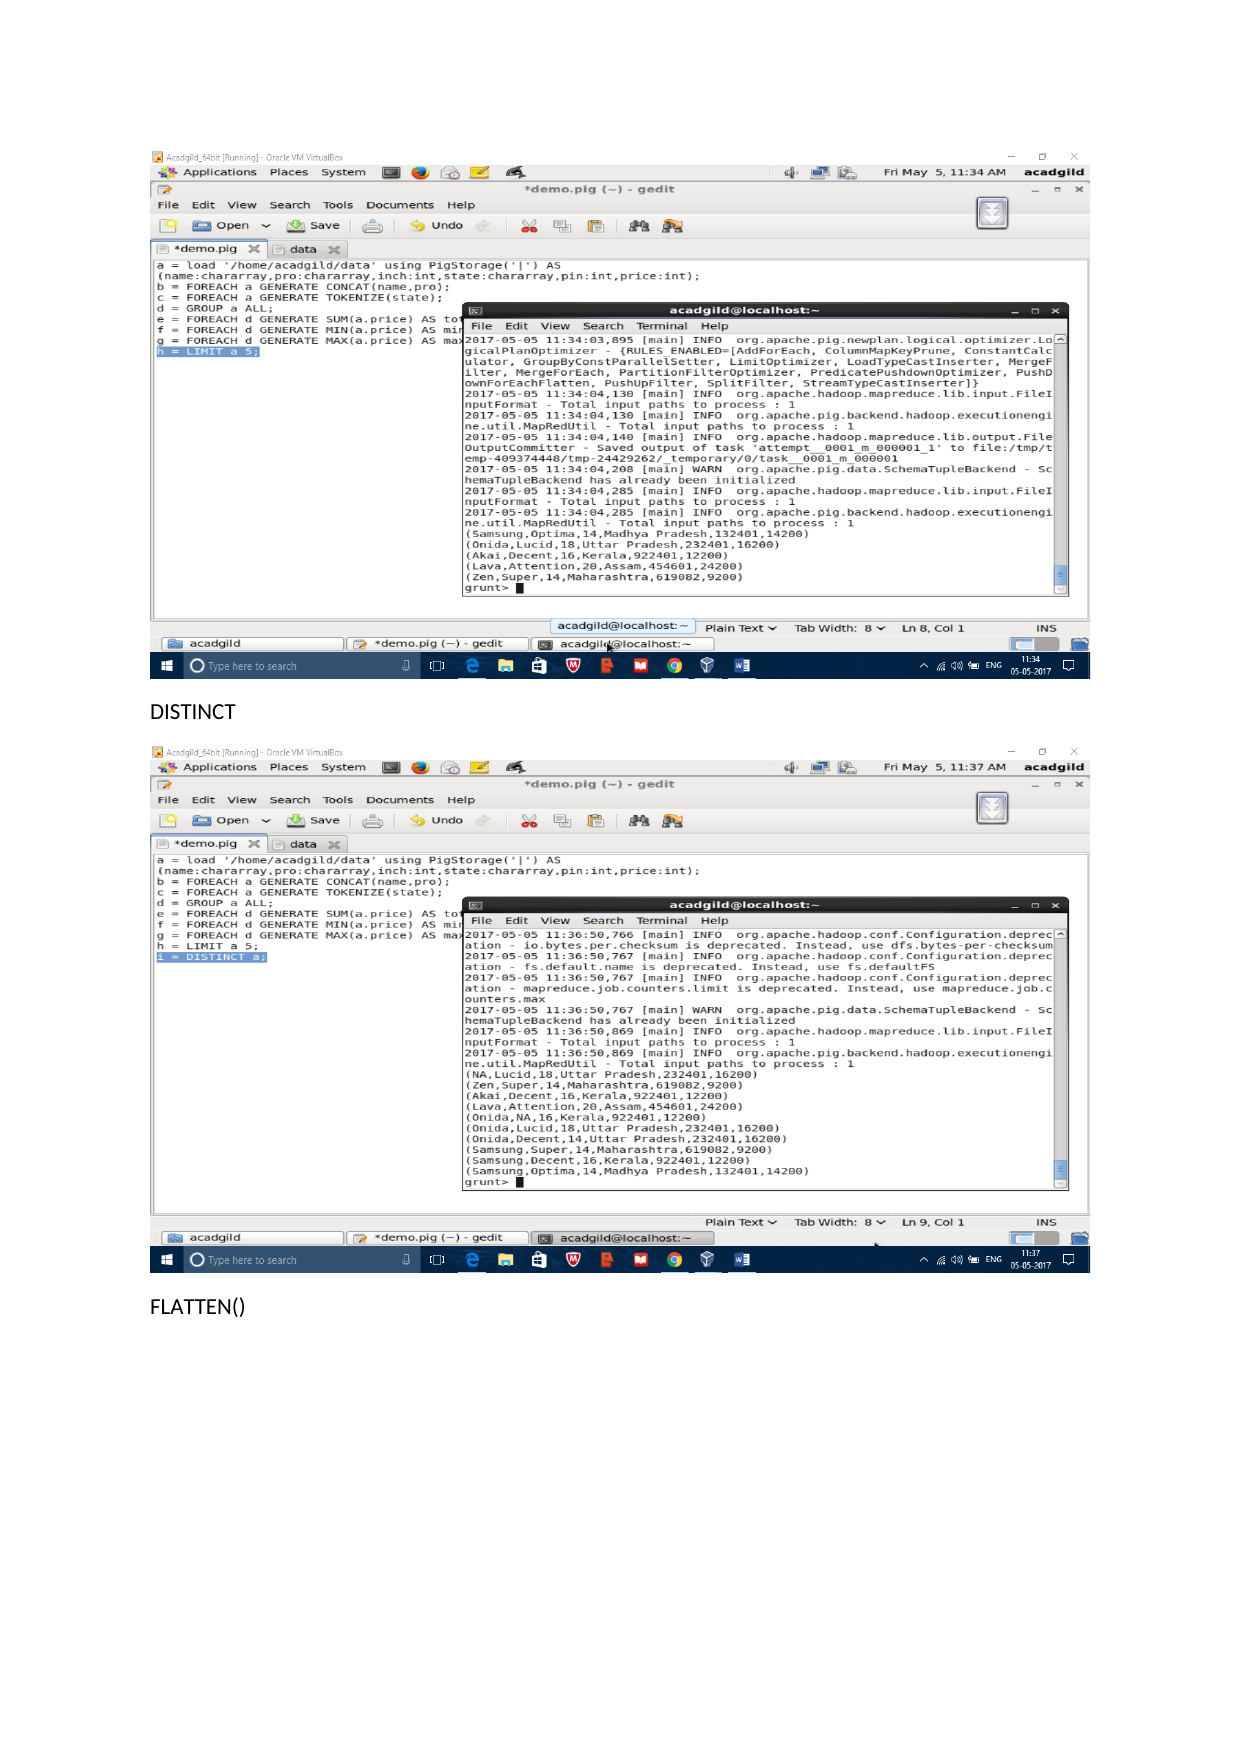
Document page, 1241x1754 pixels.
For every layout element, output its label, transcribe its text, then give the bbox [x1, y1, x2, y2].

text DISTINCT [150, 697, 1090, 726]
text FLATTEN() [150, 1292, 1090, 1320]
picture [150, 150, 1091, 679]
picture [150, 744, 1091, 1273]
